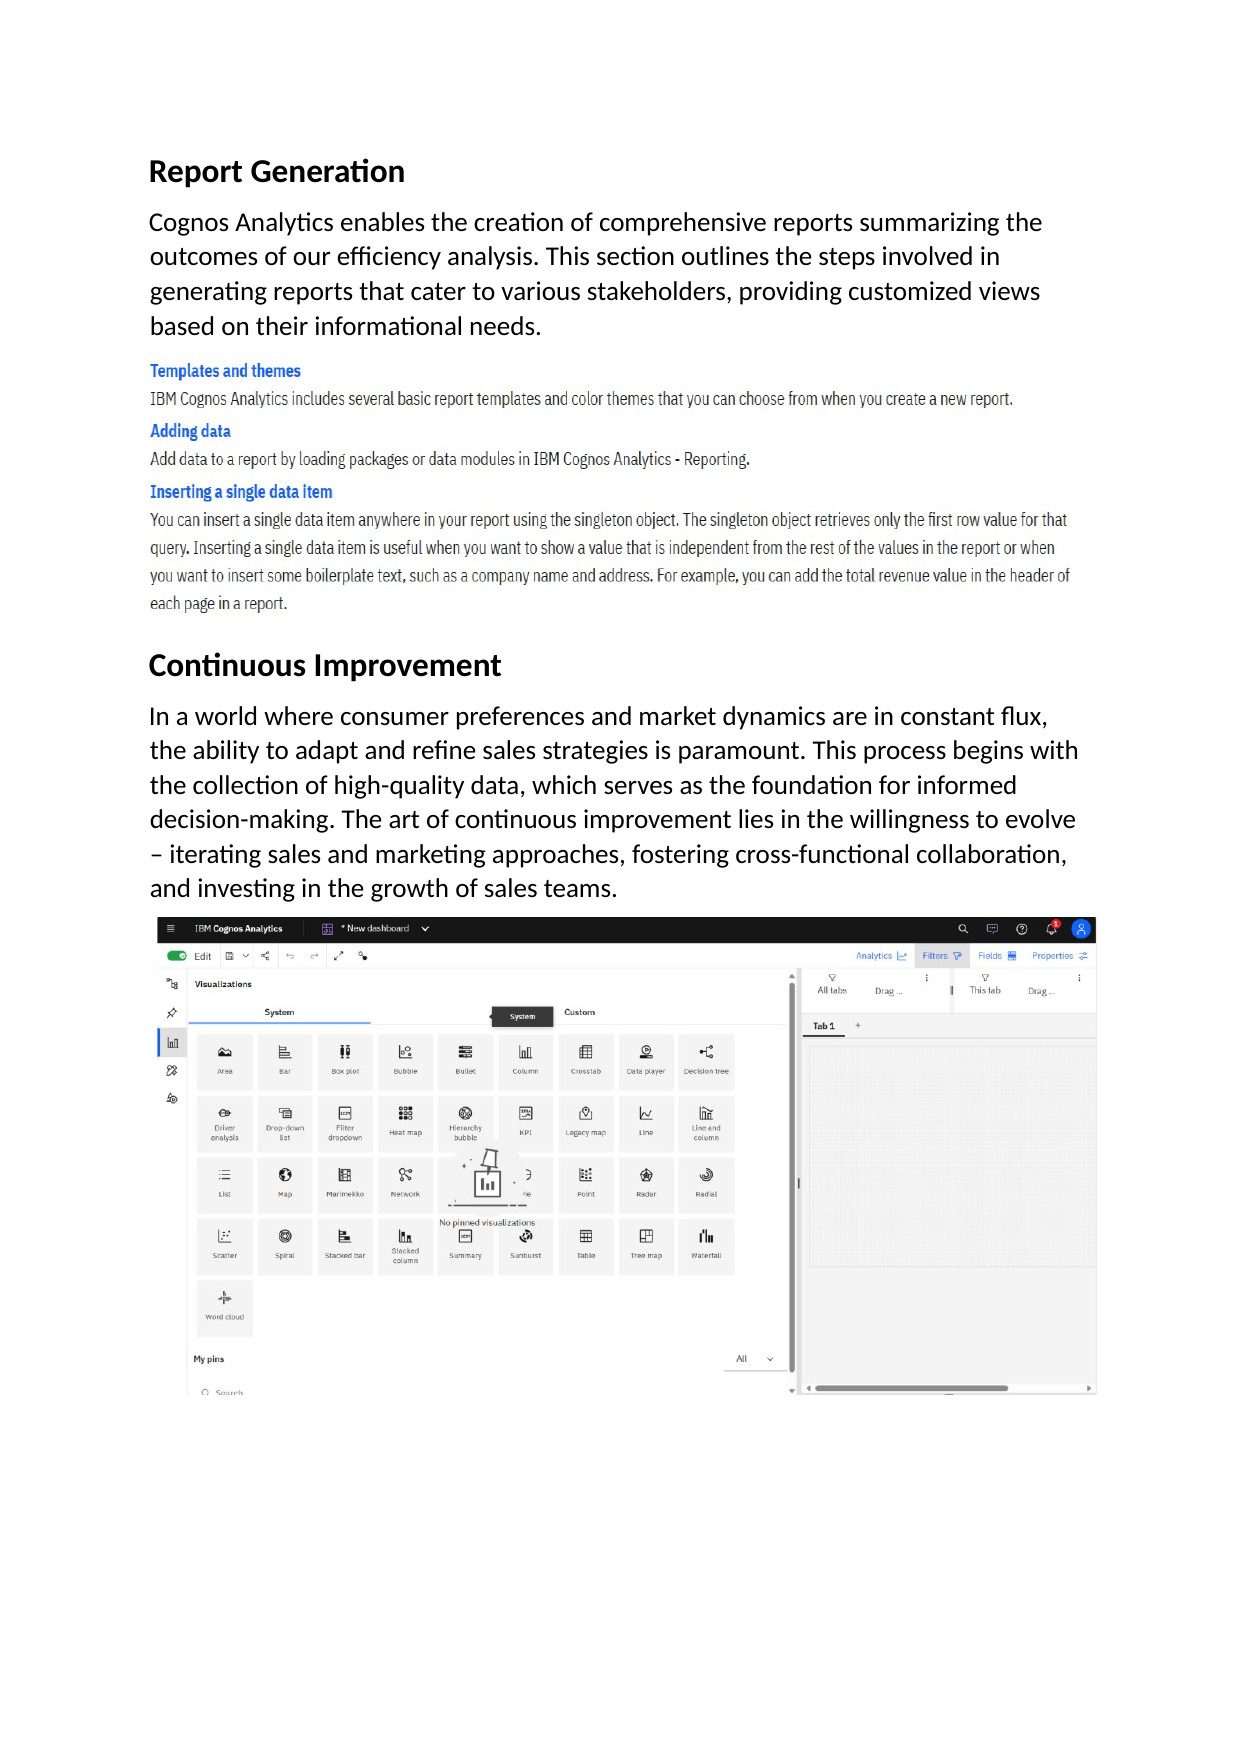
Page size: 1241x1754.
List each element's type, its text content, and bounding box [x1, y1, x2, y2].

subtitle Continuous Improvement [148, 644, 1098, 684]
text Cognos Analytics enables the creation of comprehensive reports summarizing the outcomes of our efficiency analysis. This section outlines the steps involved in generating reports that cater to various stakeholders, providing customized views based on their informational needs. [148, 205, 1091, 342]
text In a world where consumer preferences and market dynamics are in constant flux, the ability to adapt and refine sales strategies is paramount. This process begins with the collection of high-quality data, which serves as the foundation for informed decision-making. The art of continuous improvement lies in the willingness to evolve – iterating sales and marketing approaches, fostering cross-functional collaboration, and investing in the growth of sales teams. [148, 699, 1091, 904]
picture [150, 355, 1091, 622]
subtitle Report Generation [148, 150, 1098, 191]
picture [157, 917, 1098, 1395]
